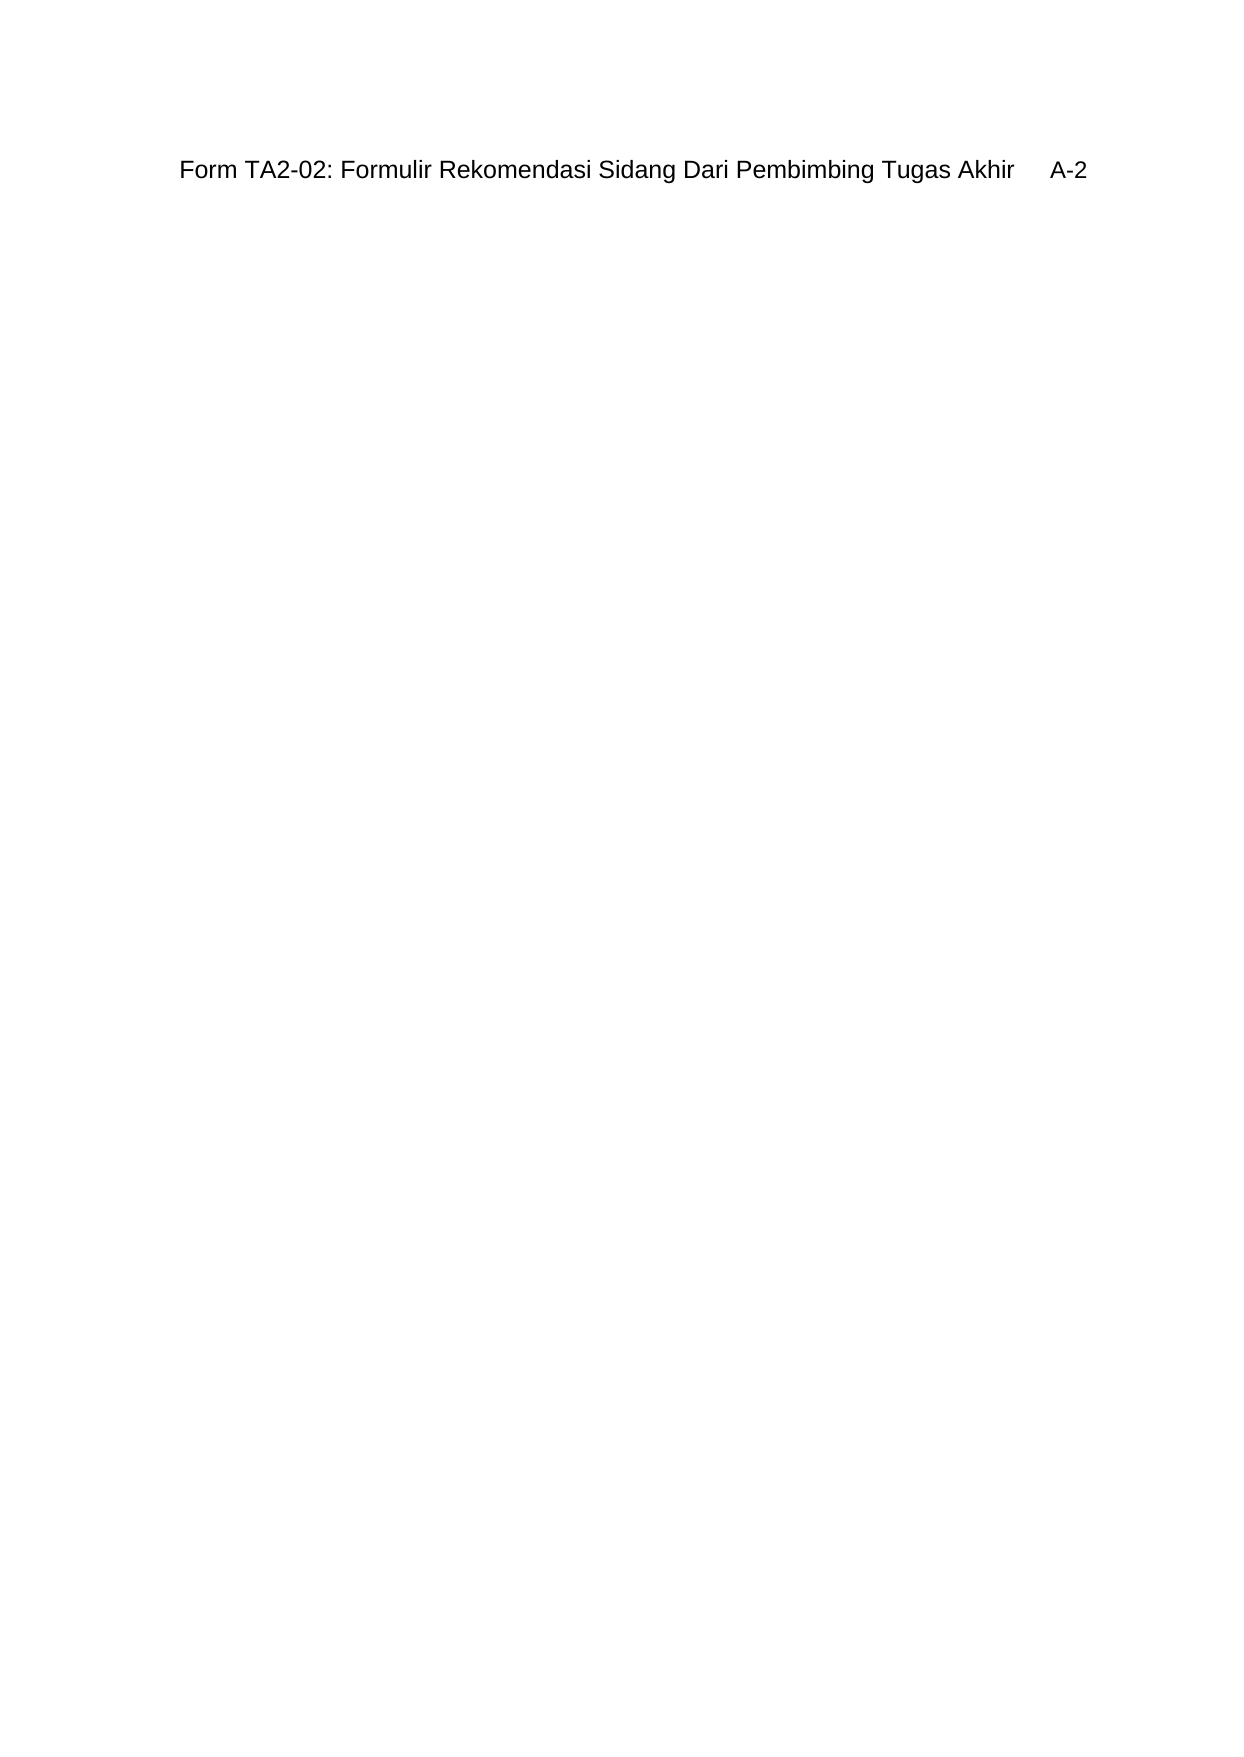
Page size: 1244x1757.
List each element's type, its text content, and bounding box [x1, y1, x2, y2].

text Form TA2-02: Formulir Rekomendasi Sidang Dari Pembimbing Tugas Akhir A-2 [179, 155, 1214, 184]
